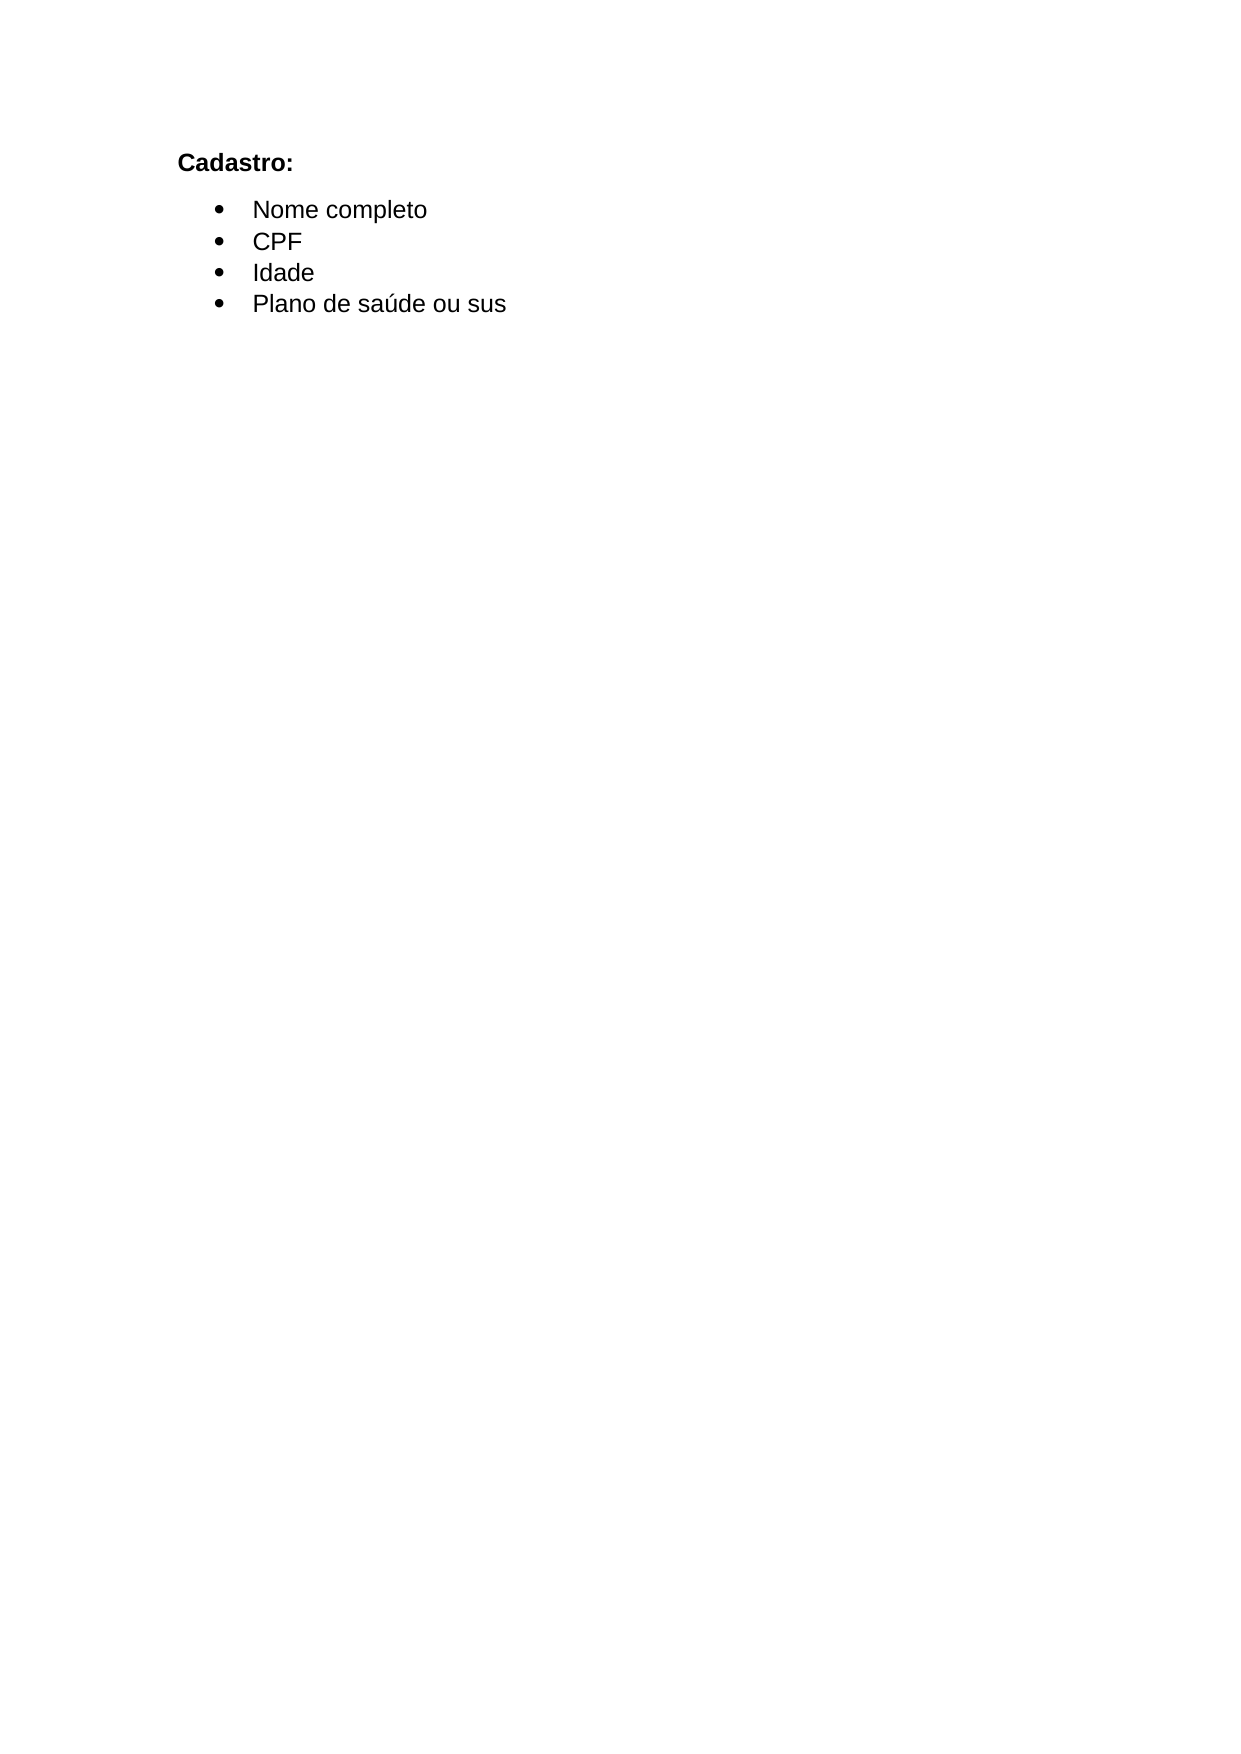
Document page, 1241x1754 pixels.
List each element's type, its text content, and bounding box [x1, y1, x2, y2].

text Cadastro: [177, 148, 1063, 176]
list CPF [215, 226, 1063, 255]
list Nome completo [215, 195, 1063, 224]
list Plano de saúde ou sus [215, 289, 1063, 318]
list Idade [215, 258, 1063, 286]
